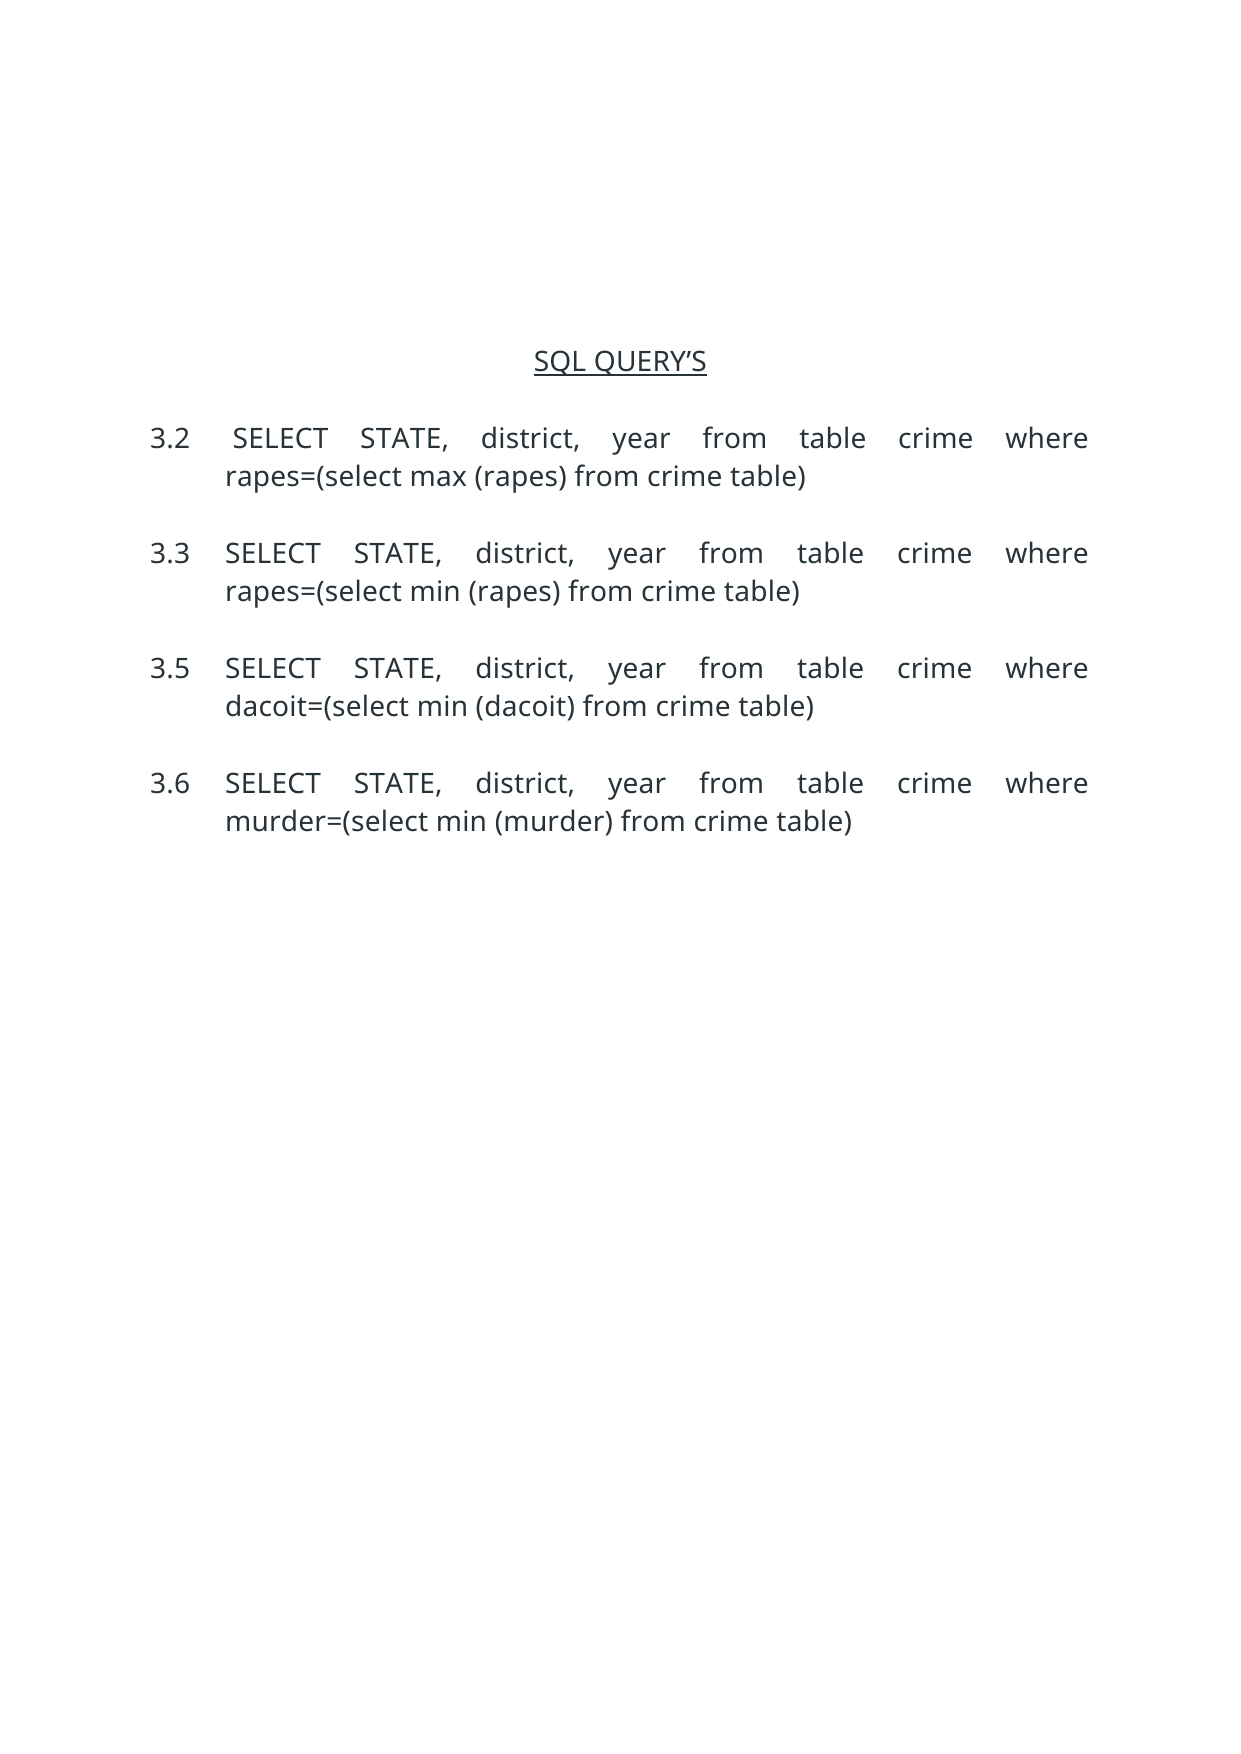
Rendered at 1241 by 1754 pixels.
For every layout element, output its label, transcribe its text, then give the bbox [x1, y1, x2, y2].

text SQL QUERY’S [150, 342, 1090, 380]
text 3.3 SELECT STATE, district, year from table crime where rapes=(select min (rapes) from crime table) [150, 533, 1090, 610]
text 3.5 SELECT STATE, district, year from table crime where dacoit=(select min (dacoit) from crime table) [150, 648, 1090, 725]
text 3.2 SELECT STATE, district, year from table crime where rapes=(select max (rapes) from crime table) [150, 418, 1090, 495]
text 3.6 SELECT STATE, district, year from table crime where murder=(select min (murder) from crime table) [150, 763, 1090, 840]
